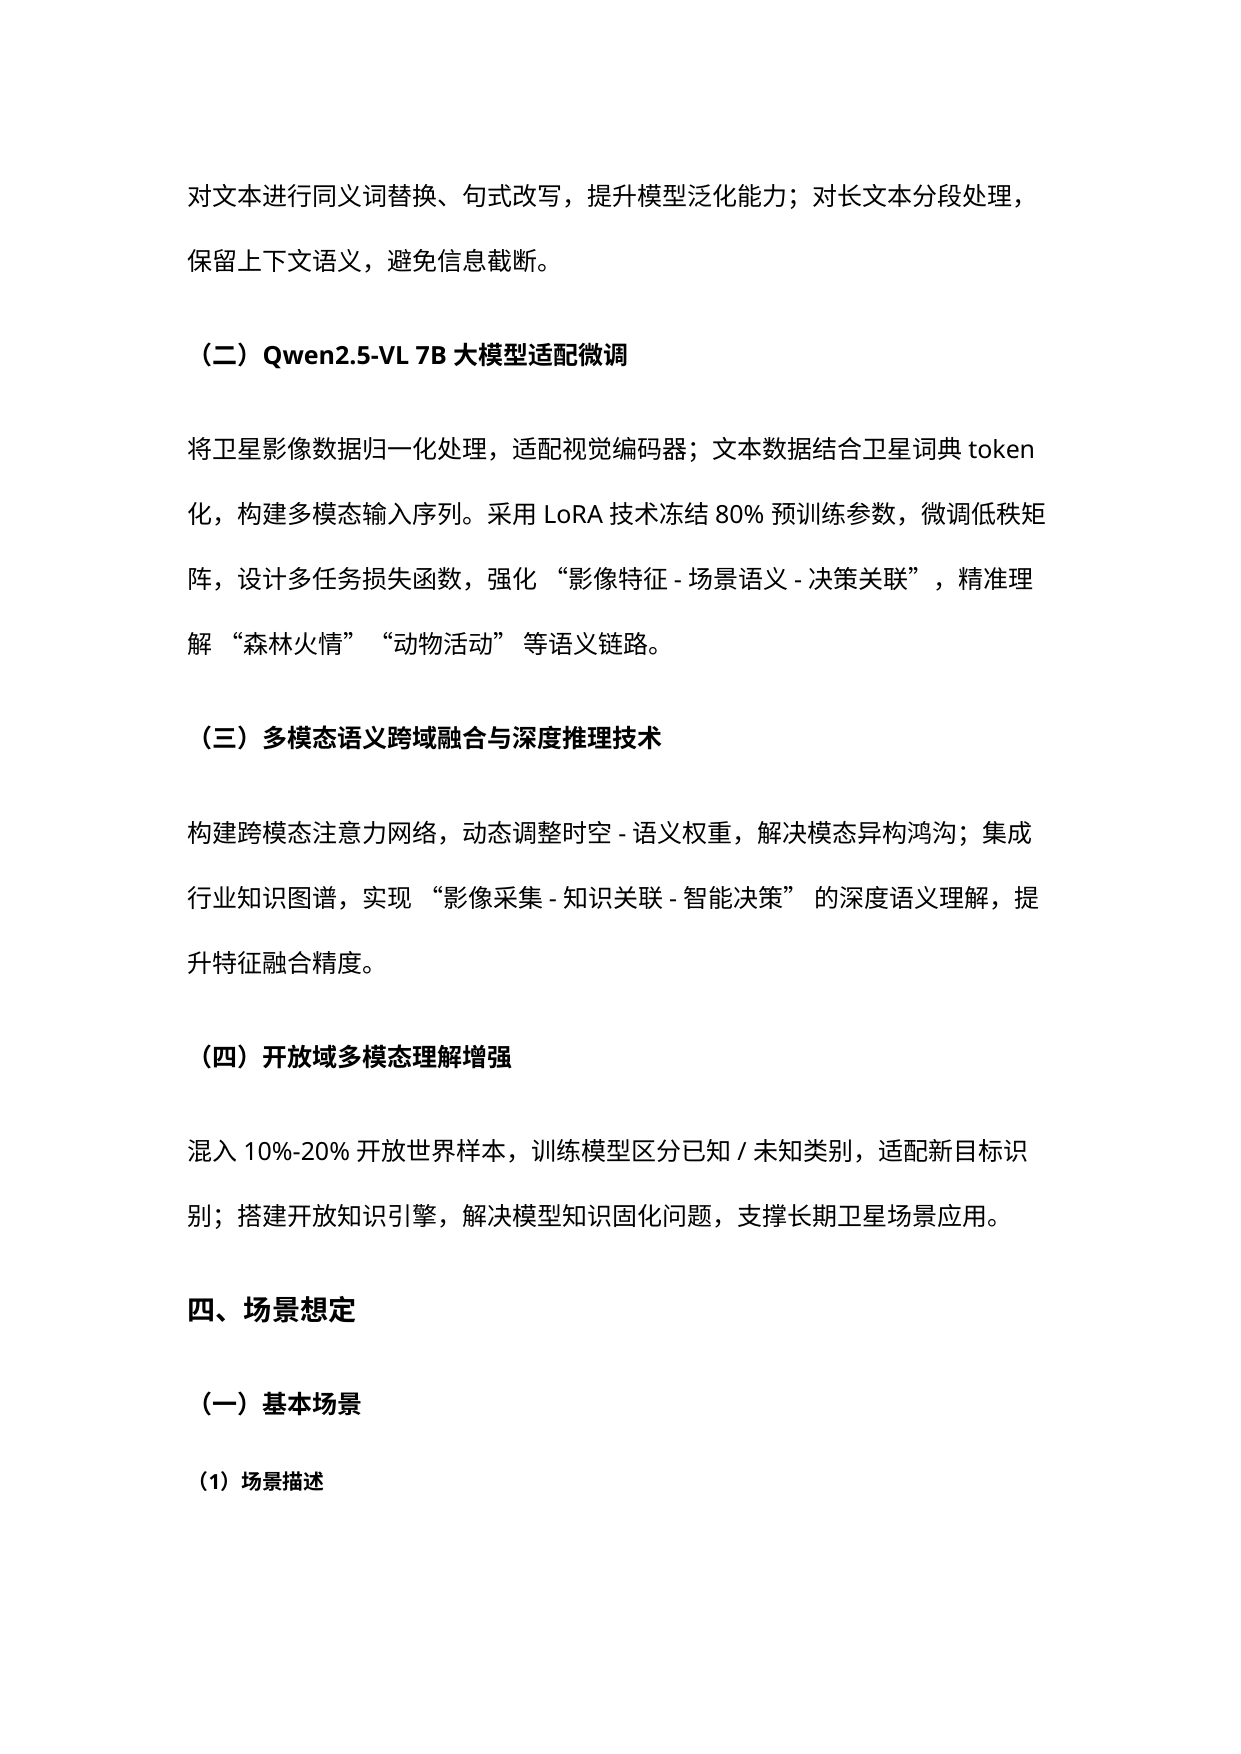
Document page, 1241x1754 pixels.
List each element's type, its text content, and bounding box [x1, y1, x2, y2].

text 混入 10%-20% 开放世界样本，训练模型区分已知 / 未知类别，适配新目标识别；搭建开放知识引擎，解决模型知识固化问题，支撑长期卫星场景应用。 [187, 1117, 1053, 1247]
text （一）基本场景 [187, 1370, 1053, 1435]
text 将卫星影像数据归一化处理，适配视觉编码器；文本数据结合卫星词典 token 化，构建多模态输入序列。采用 LoRA 技术冻结 80% 预训练参数，微调低秩矩阵，设计多任务损失函数，强化 “影像特征 - 场景语义 - 决策关联”，精准理解 “森林火情”“动物活动” 等语义链路。 [187, 415, 1053, 675]
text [187, 162, 1053, 292]
text （二）Qwen2.5-VL 7B 大模型适配微调 [187, 321, 1053, 386]
text 四、场景想定 [187, 1276, 1053, 1341]
text （1）场景描述 [187, 1464, 1053, 1497]
text （三）多模态语义跨域融合与深度推理技术 [187, 704, 1053, 769]
text （四）开放域多模态理解增强 [187, 1023, 1053, 1088]
text 构建跨模态注意力网络，动态调整时空 - 语义权重，解决模态异构鸿沟；集成行业知识图谱，实现 “影像采集 - 知识关联 - 智能决策” 的深度语义理解，提升特征融合精度。 [187, 799, 1053, 994]
